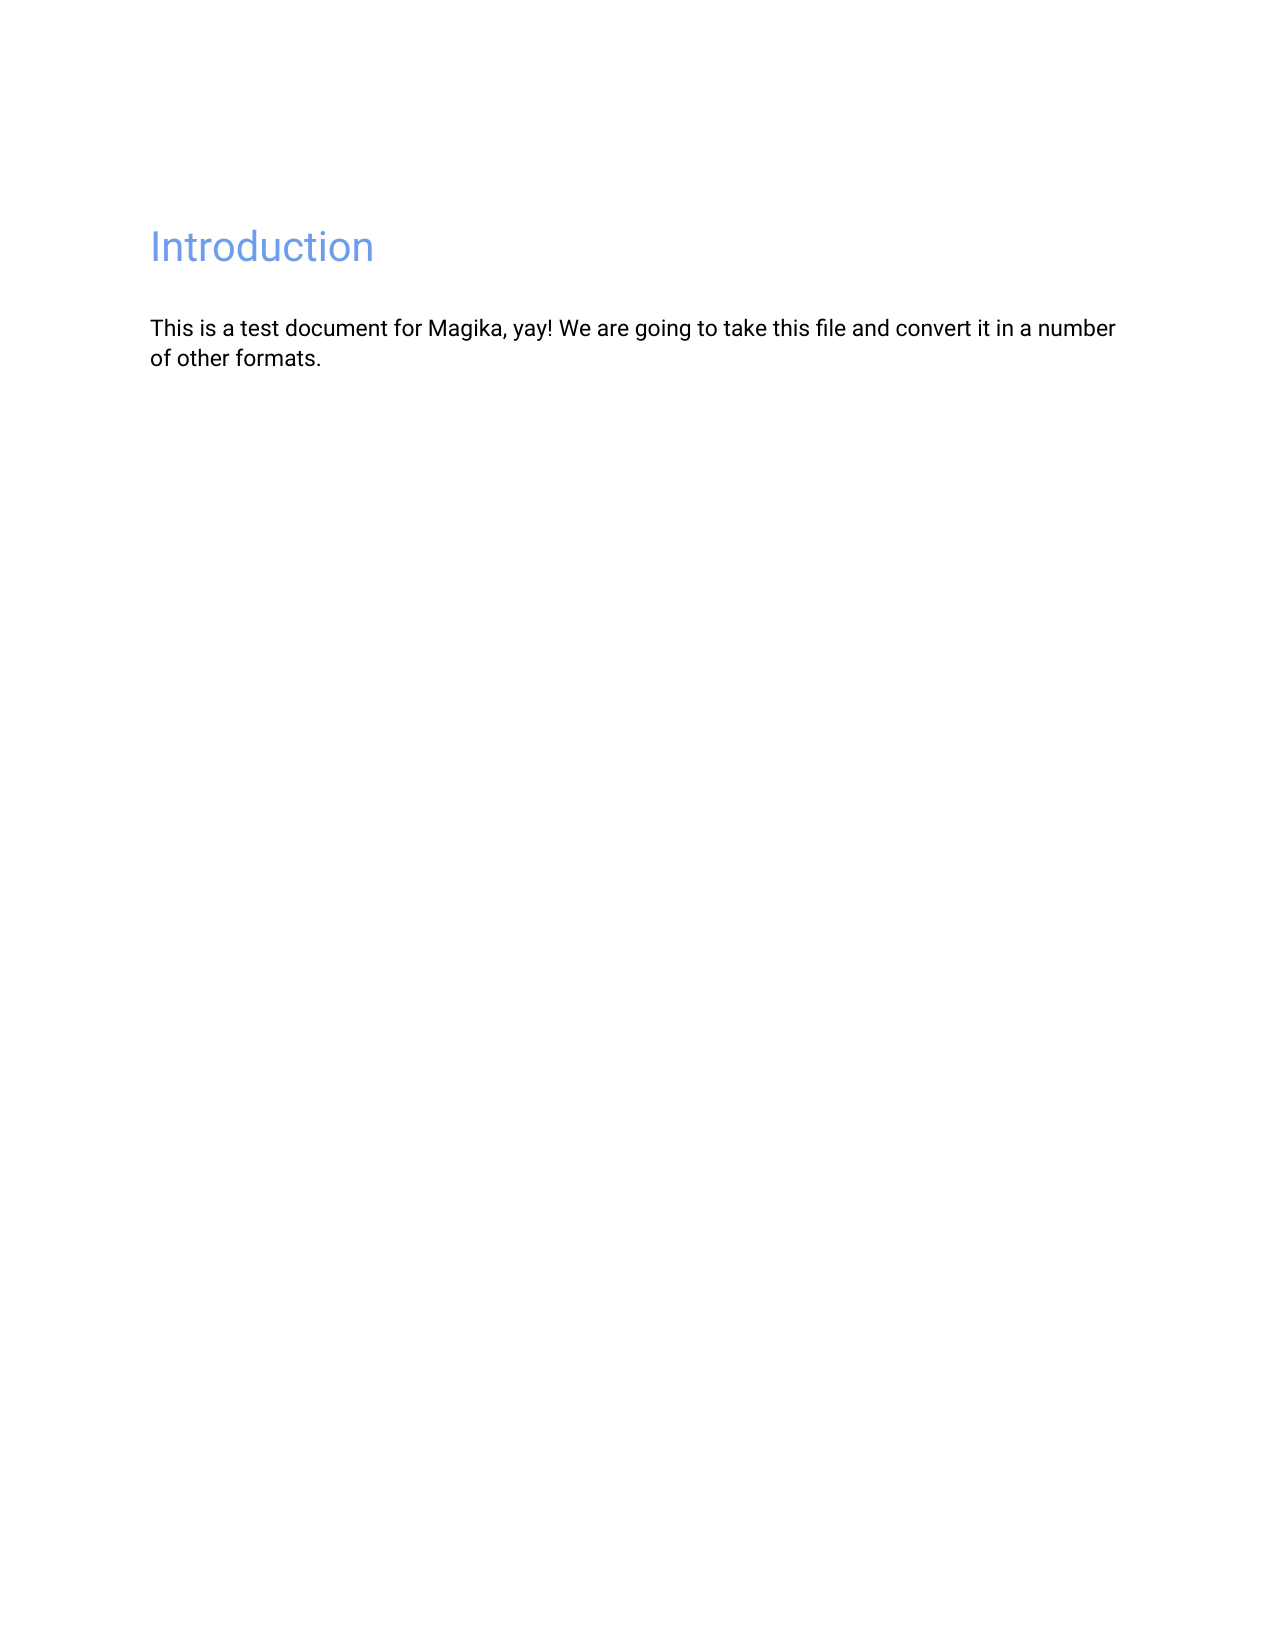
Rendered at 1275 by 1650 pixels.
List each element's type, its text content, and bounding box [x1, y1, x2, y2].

subtitle Introduction [150, 222, 1125, 271]
text This is a test document for Magika, yay! We are going to take this file and convert it in a number of other formats. [150, 315, 1125, 372]
